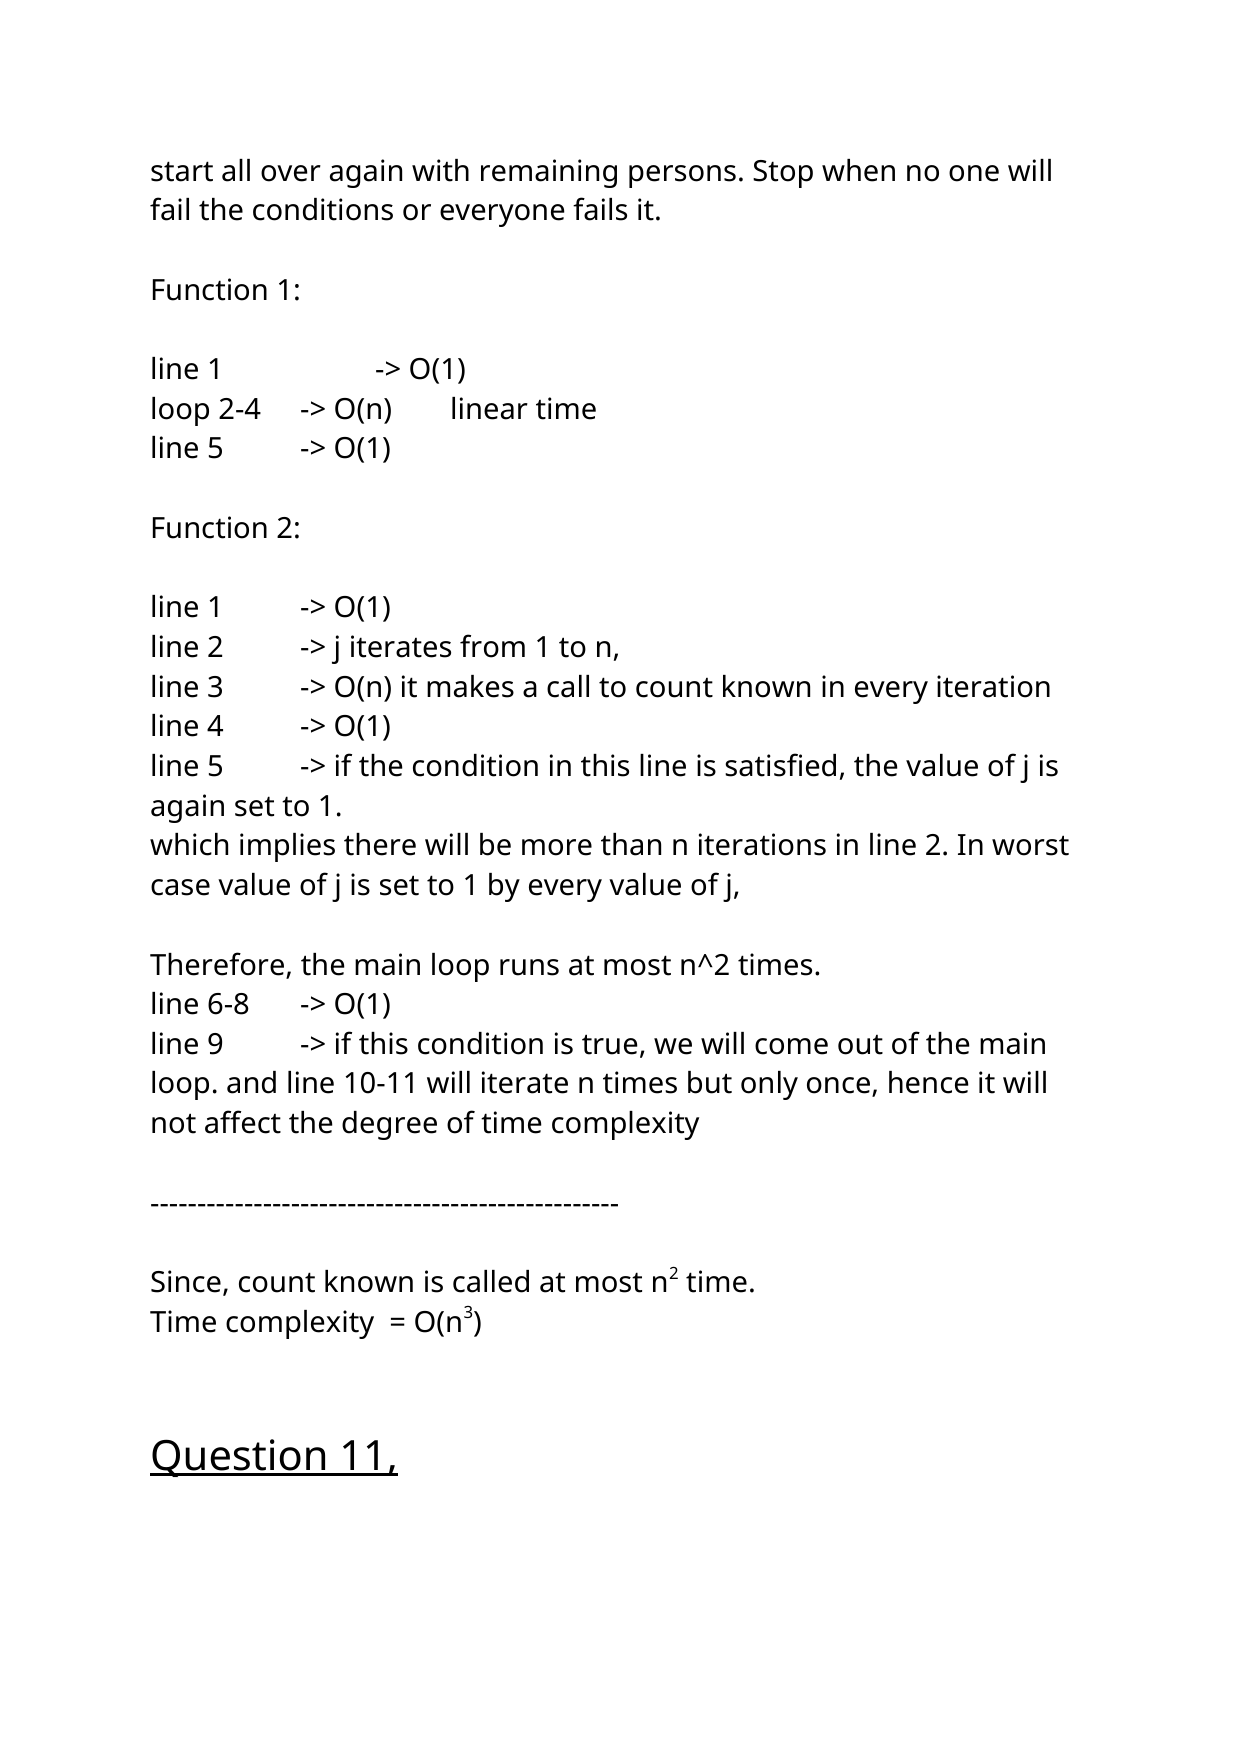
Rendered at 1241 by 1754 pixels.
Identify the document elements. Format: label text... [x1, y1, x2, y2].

text Question 11, [150, 1425, 1090, 1482]
text line 1 -> O(1) [150, 348, 1090, 388]
text line 1 -> O(1) [150, 587, 1090, 626]
text Function 1: [150, 269, 1090, 309]
text line 4 -> O(1) [150, 706, 1090, 745]
text Since, count known is called at most n2 time. [150, 1261, 1090, 1301]
text which implies there will be more than n iterations in line 2. In worst case value of j is set to 1 by every value of j, [150, 825, 1090, 904]
text Time complexity = O(n3) [150, 1301, 1090, 1341]
text Therefore, the main loop runs at most n^2 times. [150, 944, 1090, 983]
text line 2 -> j iterates from 1 to n, [150, 626, 1090, 666]
text loop 2-4 -> O(n) linear time [150, 388, 1090, 428]
text Function 2: [150, 507, 1090, 547]
text line 5 -> if the condition in this line is satisfied, the value of j is again set to 1. [150, 745, 1090, 825]
text line 3 -> O(n) it makes a call to count known in every iteration [150, 666, 1090, 706]
text line 9 -> if this condition is true, we will come out of the main loop. and line 10-11 will iterate n times but only once, hence it will not affect the degree of time complexity [150, 1023, 1090, 1142]
text -------------------------------------------------- [150, 1182, 1090, 1222]
text line 6-8 -> O(1) [150, 983, 1090, 1023]
text line 5 -> O(1) [150, 428, 1090, 467]
